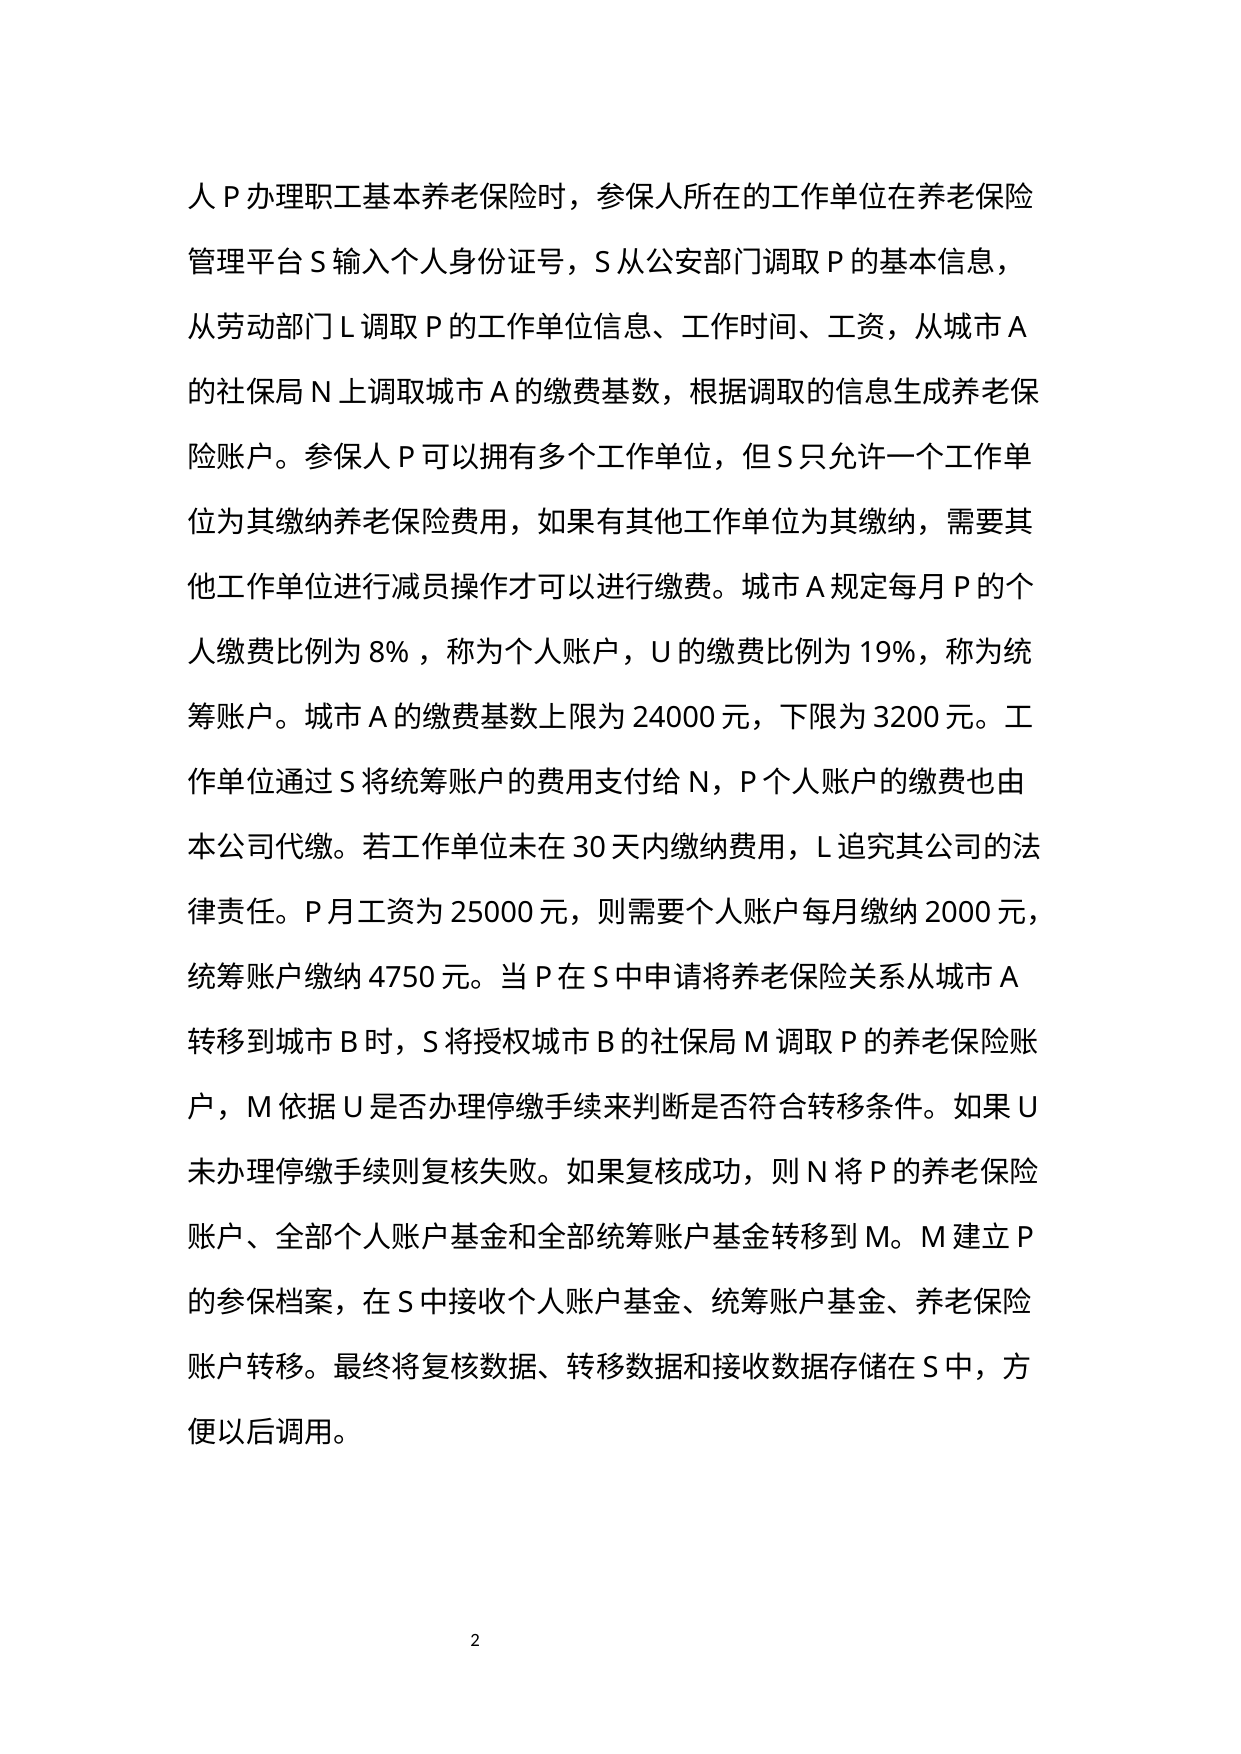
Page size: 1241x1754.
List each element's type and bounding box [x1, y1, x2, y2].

text [187, 162, 1053, 1462]
